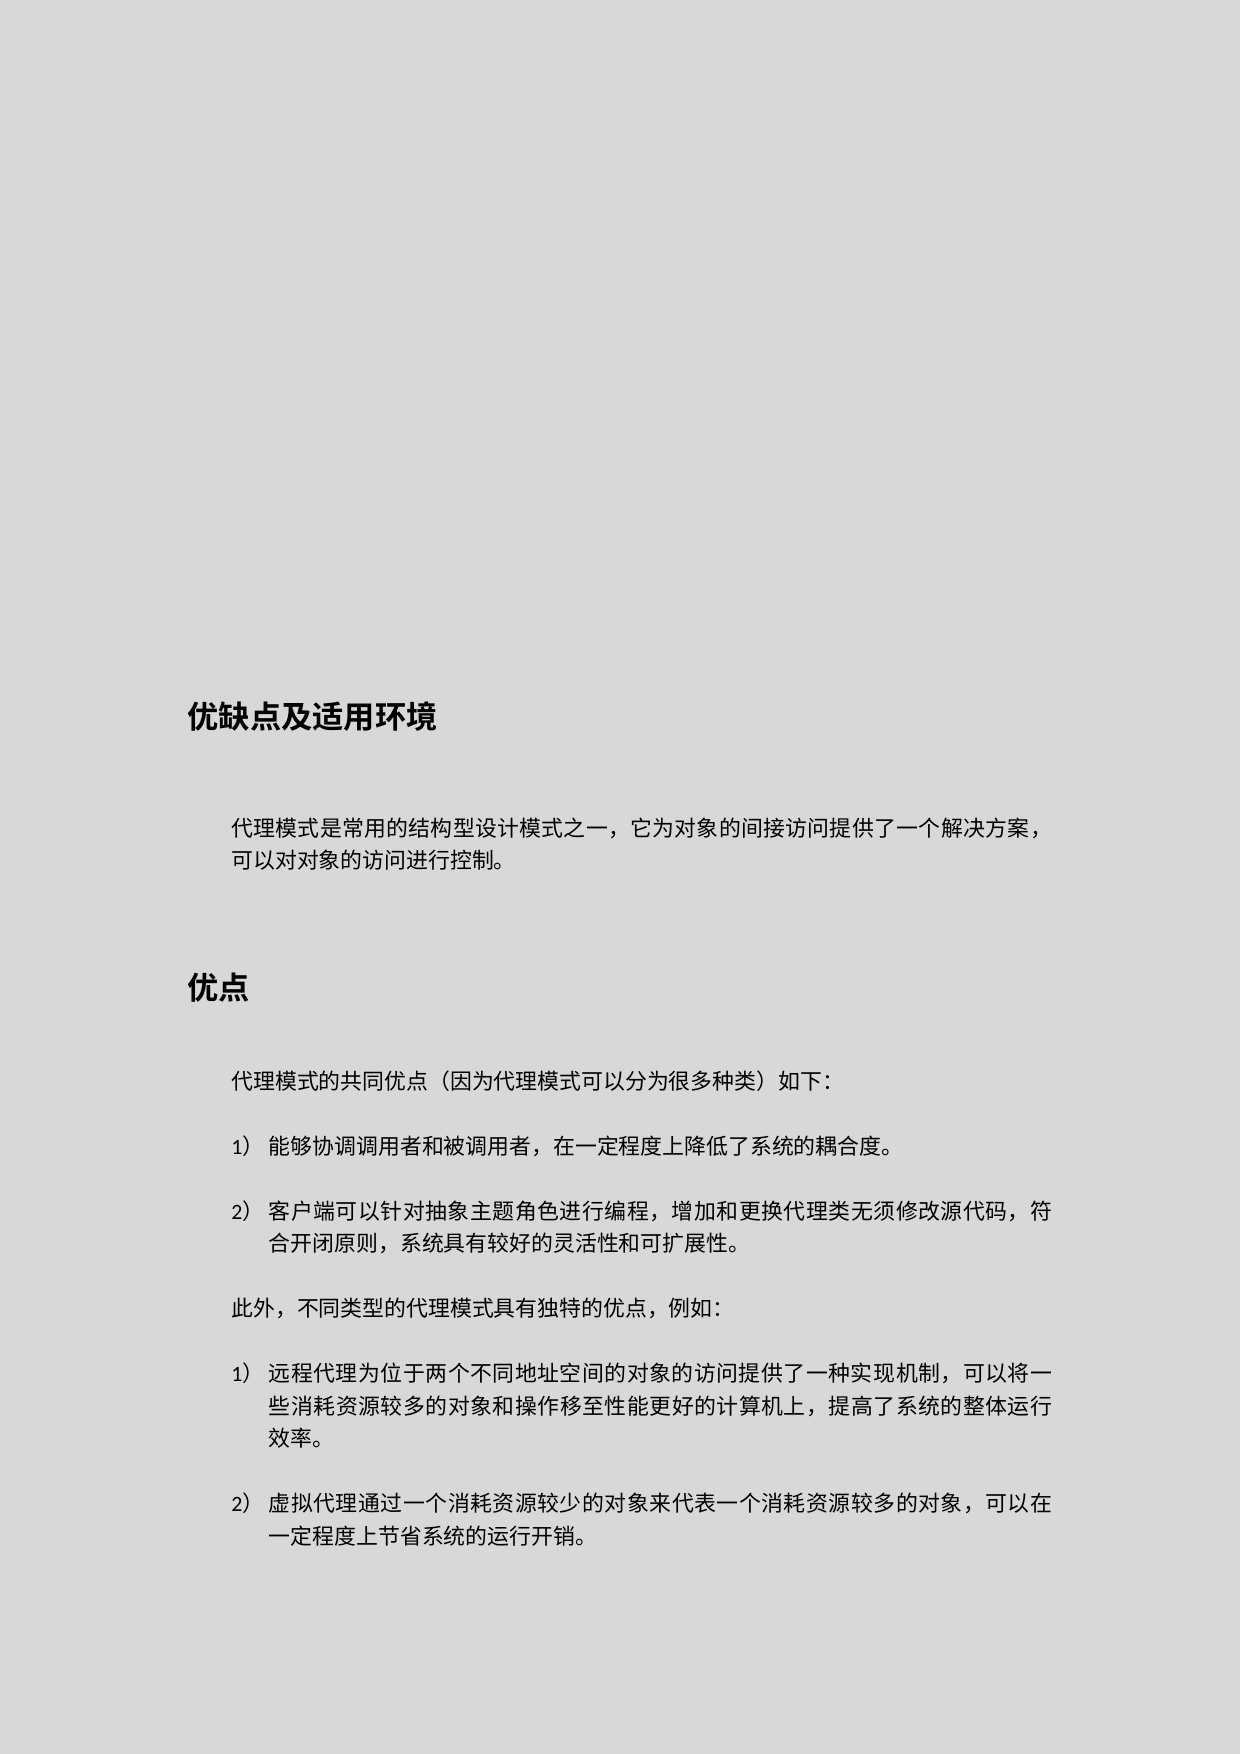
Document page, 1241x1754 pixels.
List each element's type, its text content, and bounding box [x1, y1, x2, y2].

text 代理模式的共同优点（因为代理模式可以分为很多种类）如下： [187, 1063, 1053, 1096]
subtitle 优缺点及适用环境 [187, 682, 1053, 747]
list 能够协调调用者和被调用者，在一定程度上降低了系统的耦合度。 [231, 1128, 1053, 1161]
list 客户端可以针对抽象主题角色进行编程，增加和更换代理类无须修改源代码，符合开闭原则，系统具有较好的灵活性和可扩展性。 [231, 1193, 1053, 1258]
text 代理模式是常用的结构型设计模式之一，它为对象的间接访问提供了一个解决方案，可以对对象的访问进行控制。 [231, 811, 1053, 876]
list 远程代理为位于两个不同地址空间的对象的访问提供了一种实现机制，可以将一些消耗资源较多的对象和操作移至性能更好的计算机上，提高了系统的整体运行效率。 [231, 1356, 1053, 1453]
list 虚拟代理通过一个消耗资源较少的对象来代表一个消耗资源较多的对象，可以在一定程度上节省系统的运行开销。 [231, 1486, 1053, 1551]
subtitle 优点 [187, 953, 1053, 1018]
text 此外，不同类型的代理模式具有独特的优点，例如： [231, 1291, 1053, 1323]
